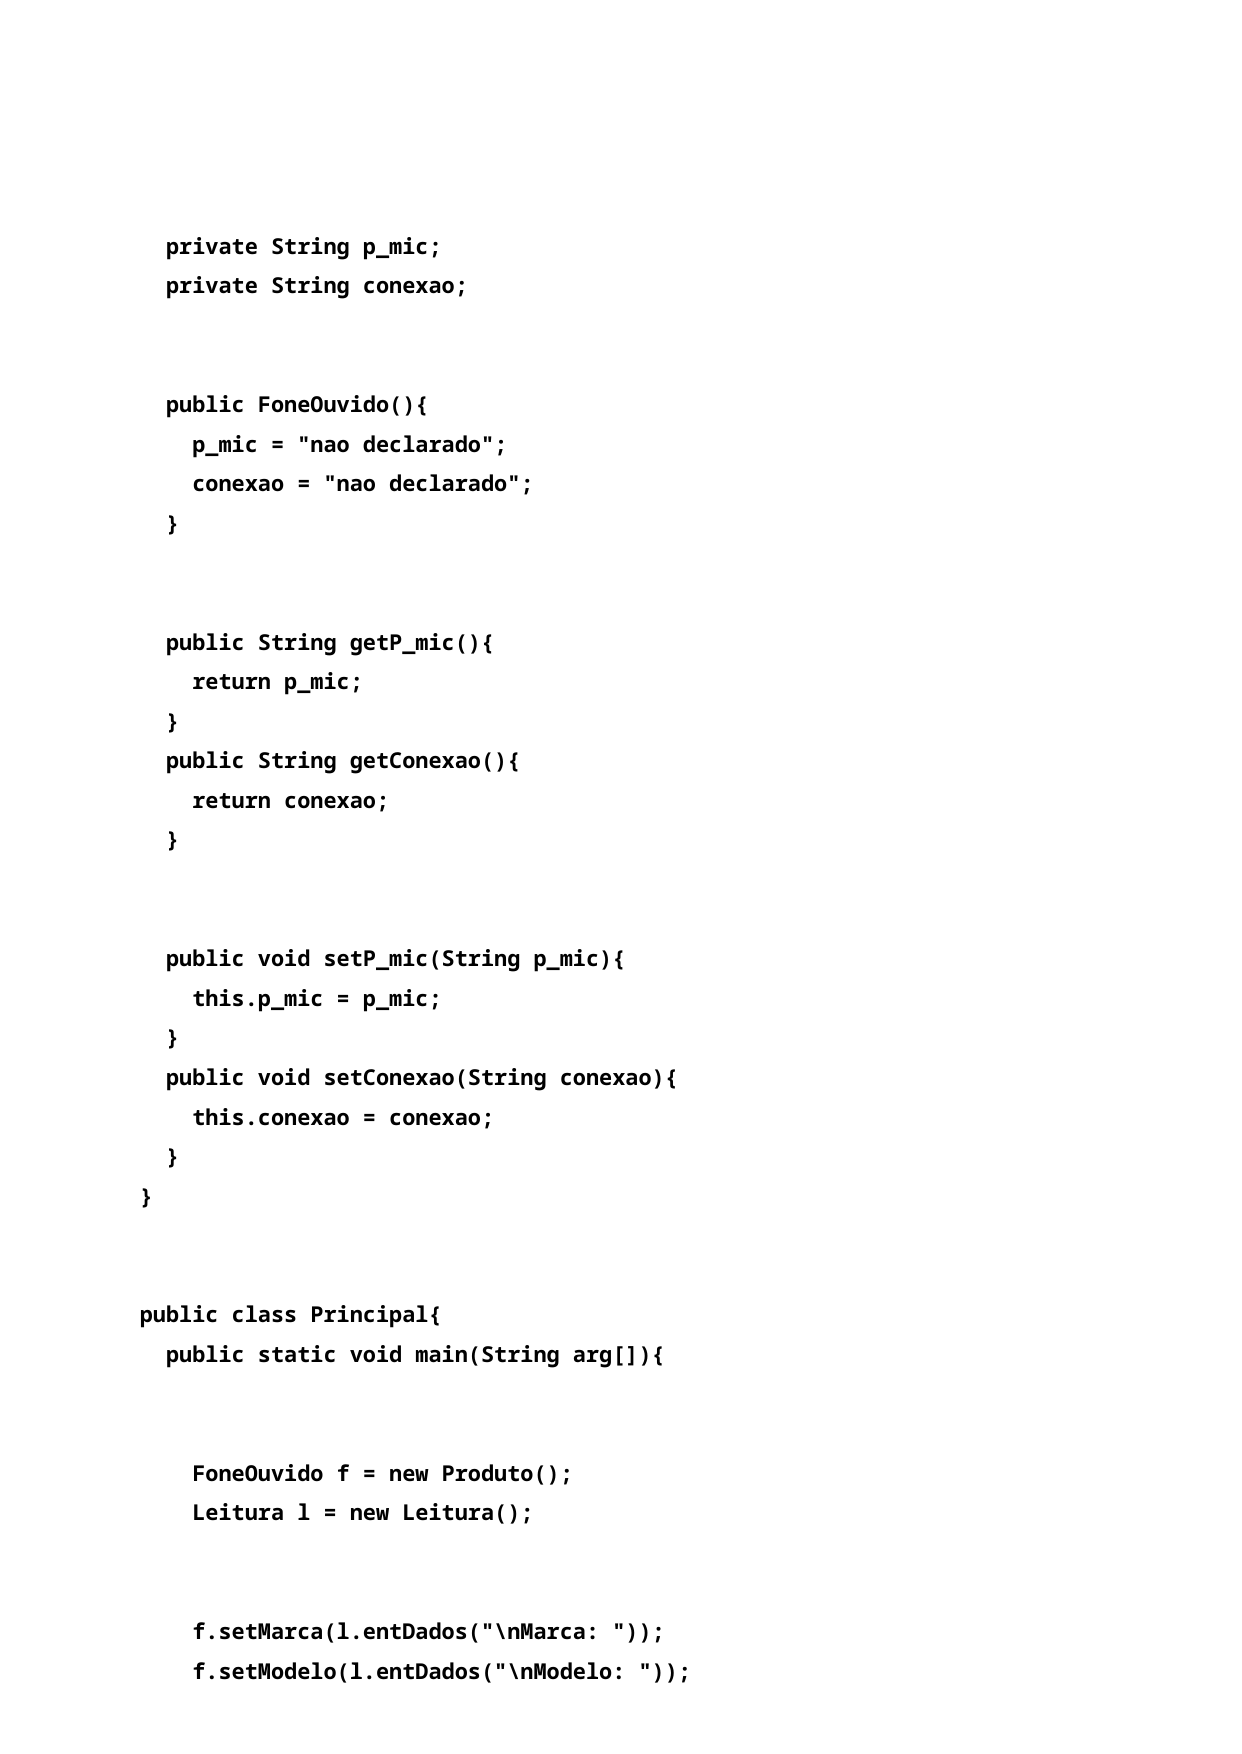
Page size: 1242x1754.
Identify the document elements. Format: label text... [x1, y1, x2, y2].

text Leitura l = new Leitura(); [139, 1487, 1104, 1527]
text } [139, 498, 1104, 537]
text public String getP_mic(){ [139, 617, 1104, 656]
text } [139, 1171, 1104, 1210]
text public String getConexao(){ [139, 735, 1104, 775]
text this.p_mic = p_mic; [139, 973, 1104, 1012]
text f.setModelo(l.entDados("\nModelo: ")); [139, 1646, 1104, 1685]
text public FoneOuvido(){ [139, 379, 1104, 419]
text } [139, 1131, 1104, 1171]
text public class Principal{ [139, 1289, 1104, 1329]
text public static void main(String arg[]){ [139, 1329, 1104, 1369]
text } [139, 814, 1104, 854]
text public void setP_mic(String p_mic){ [139, 933, 1104, 973]
text FoneOuvido f = new Produto(); [139, 1448, 1104, 1487]
text } [139, 696, 1104, 735]
text } [139, 1012, 1104, 1052]
text private String conexao; [139, 260, 1104, 300]
text p_mic = "nao declarado"; [139, 419, 1104, 458]
text conexao = "nao declarado"; [139, 458, 1104, 498]
text this.conexao = conexao; [139, 1092, 1104, 1131]
text return conexao; [139, 775, 1104, 814]
text f.setMarca(l.entDados("\nMarca: ")); [139, 1606, 1104, 1646]
text public void setConexao(String conexao){ [139, 1052, 1104, 1092]
text return p_mic; [139, 656, 1104, 696]
text private String p_mic; [139, 221, 1104, 260]
